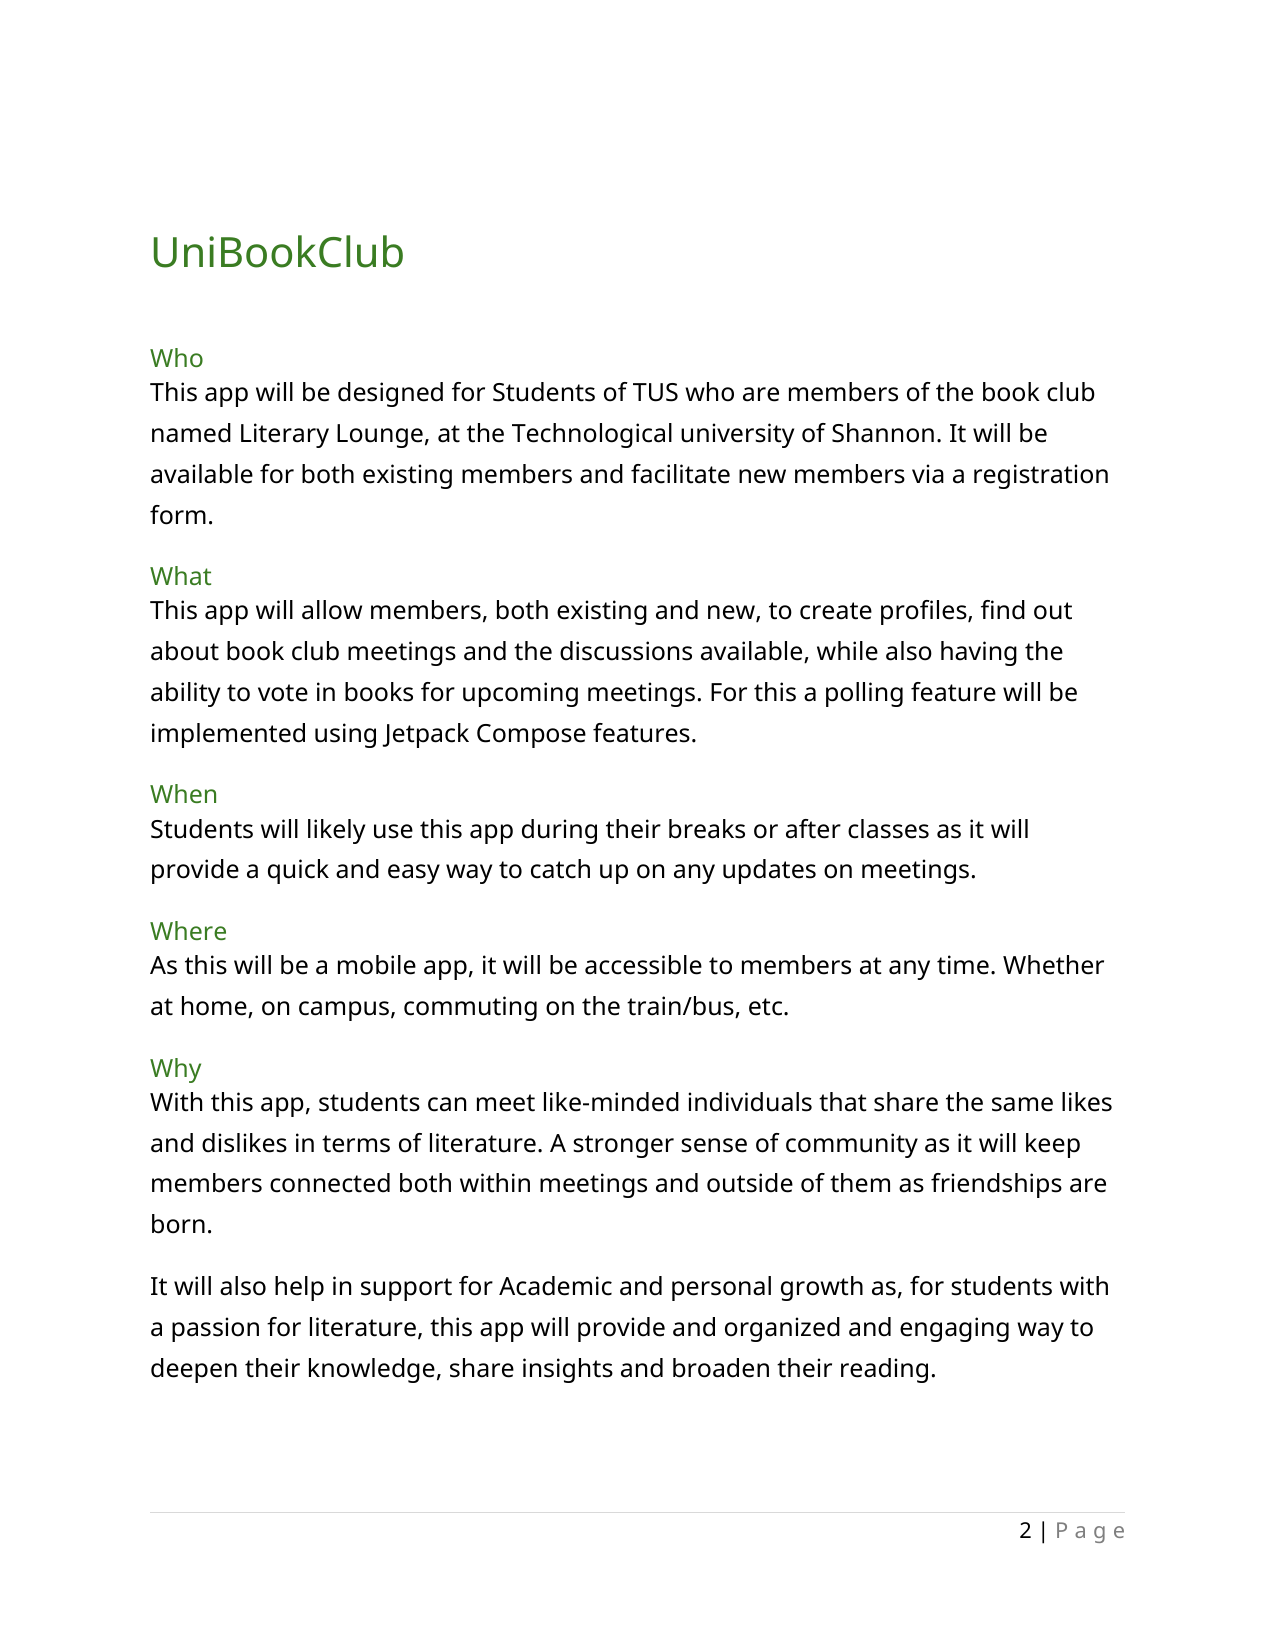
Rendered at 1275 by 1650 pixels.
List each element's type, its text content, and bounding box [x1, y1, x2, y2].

subtitle UniBookClub [150, 223, 1125, 280]
subtitle What [150, 559, 1125, 593]
subtitle When [150, 777, 1125, 811]
text Students will likely use this app during their breaks or after classes as it will provide a quick and easy way to catch up on any updates on meetings. [150, 811, 1125, 886]
subtitle Why [150, 1050, 1125, 1084]
text With this app, students can meet like-minded individuals that share the same likes and dislikes in terms of literature. A stronger sense of community as it will keep members connected both within meetings and outside of them as friendships are born. [150, 1084, 1125, 1241]
subtitle Where [150, 914, 1125, 948]
text As this will be a mobile app, it will be accessible to members at any time. Whether at home, on campus, commuting on the train/bus, etc. [150, 948, 1125, 1023]
text This app will allow members, both existing and new, to create profiles, find out about book club meetings and the discussions available, while also having the ability to vote in books for upcoming meetings. For this a polling feature will be implemented using Jetpack Compose features. [150, 593, 1125, 749]
text This app will be designed for Students of TUS who are members of the book club named Literary Lounge, at the Technological university of Shannon. It will be available for both existing members and facilitate new members via a registration form. [150, 375, 1125, 531]
text It will also help in support for Academic and personal growth as, for students with a passion for literature, this app will provide and organized and engaging way to deepen their knowledge, share insights and broaden their reading. [150, 1268, 1125, 1384]
subtitle Who [150, 341, 1125, 375]
